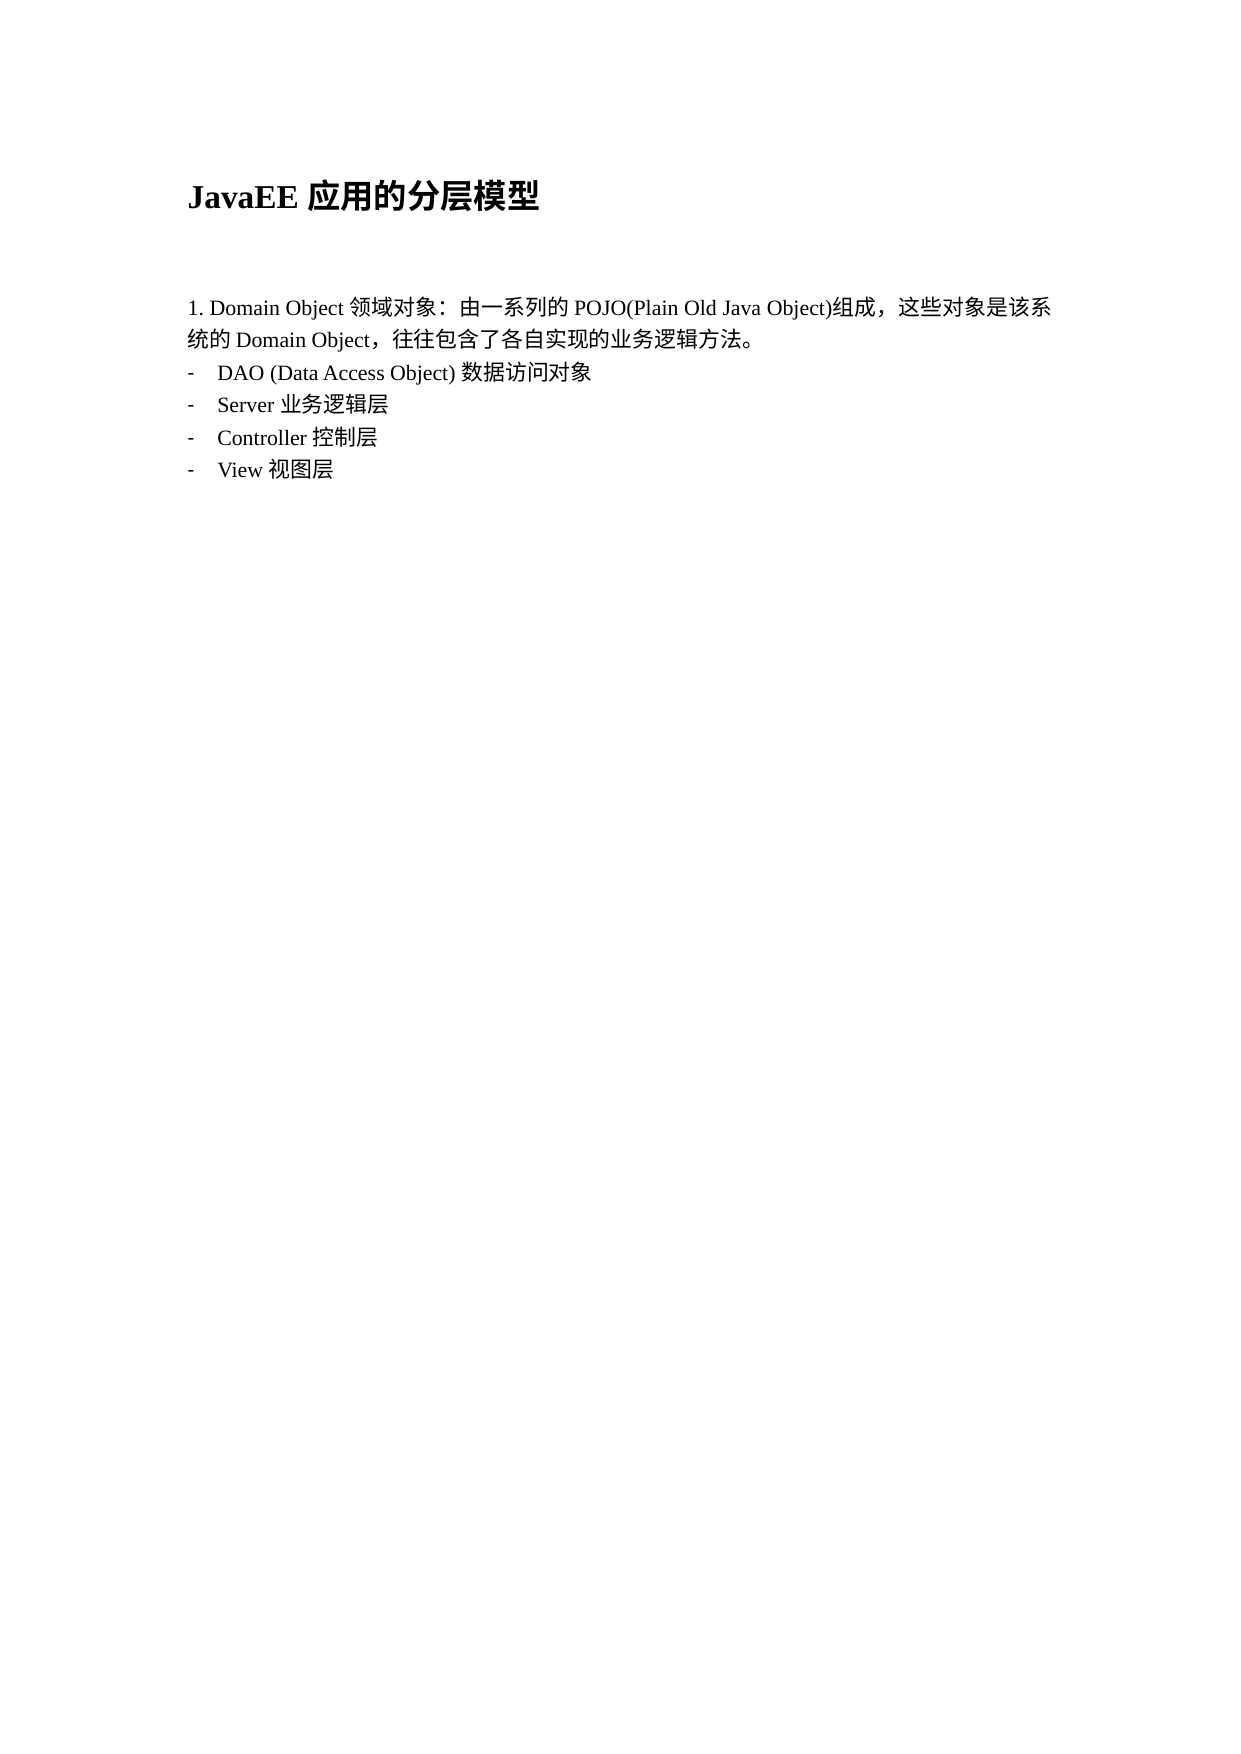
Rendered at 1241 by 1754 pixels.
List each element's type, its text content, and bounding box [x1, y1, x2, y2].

list DAO (Data Access Object) 数据访问对象 [187, 354, 1053, 387]
text 1. Domain Object 领域对象：由一系列的POJO(Plain Old Java Object)组成，这些对象是该系统的Domain Object，往往包含了各自实现的业务逻辑方法。 [187, 289, 1053, 354]
list View 视图层 [187, 452, 1053, 484]
list Controller 控制层 [187, 419, 1053, 452]
subtitle JavaEE 应用的分层模型 [187, 162, 1053, 227]
list Server 业务逻辑层 [187, 387, 1053, 419]
